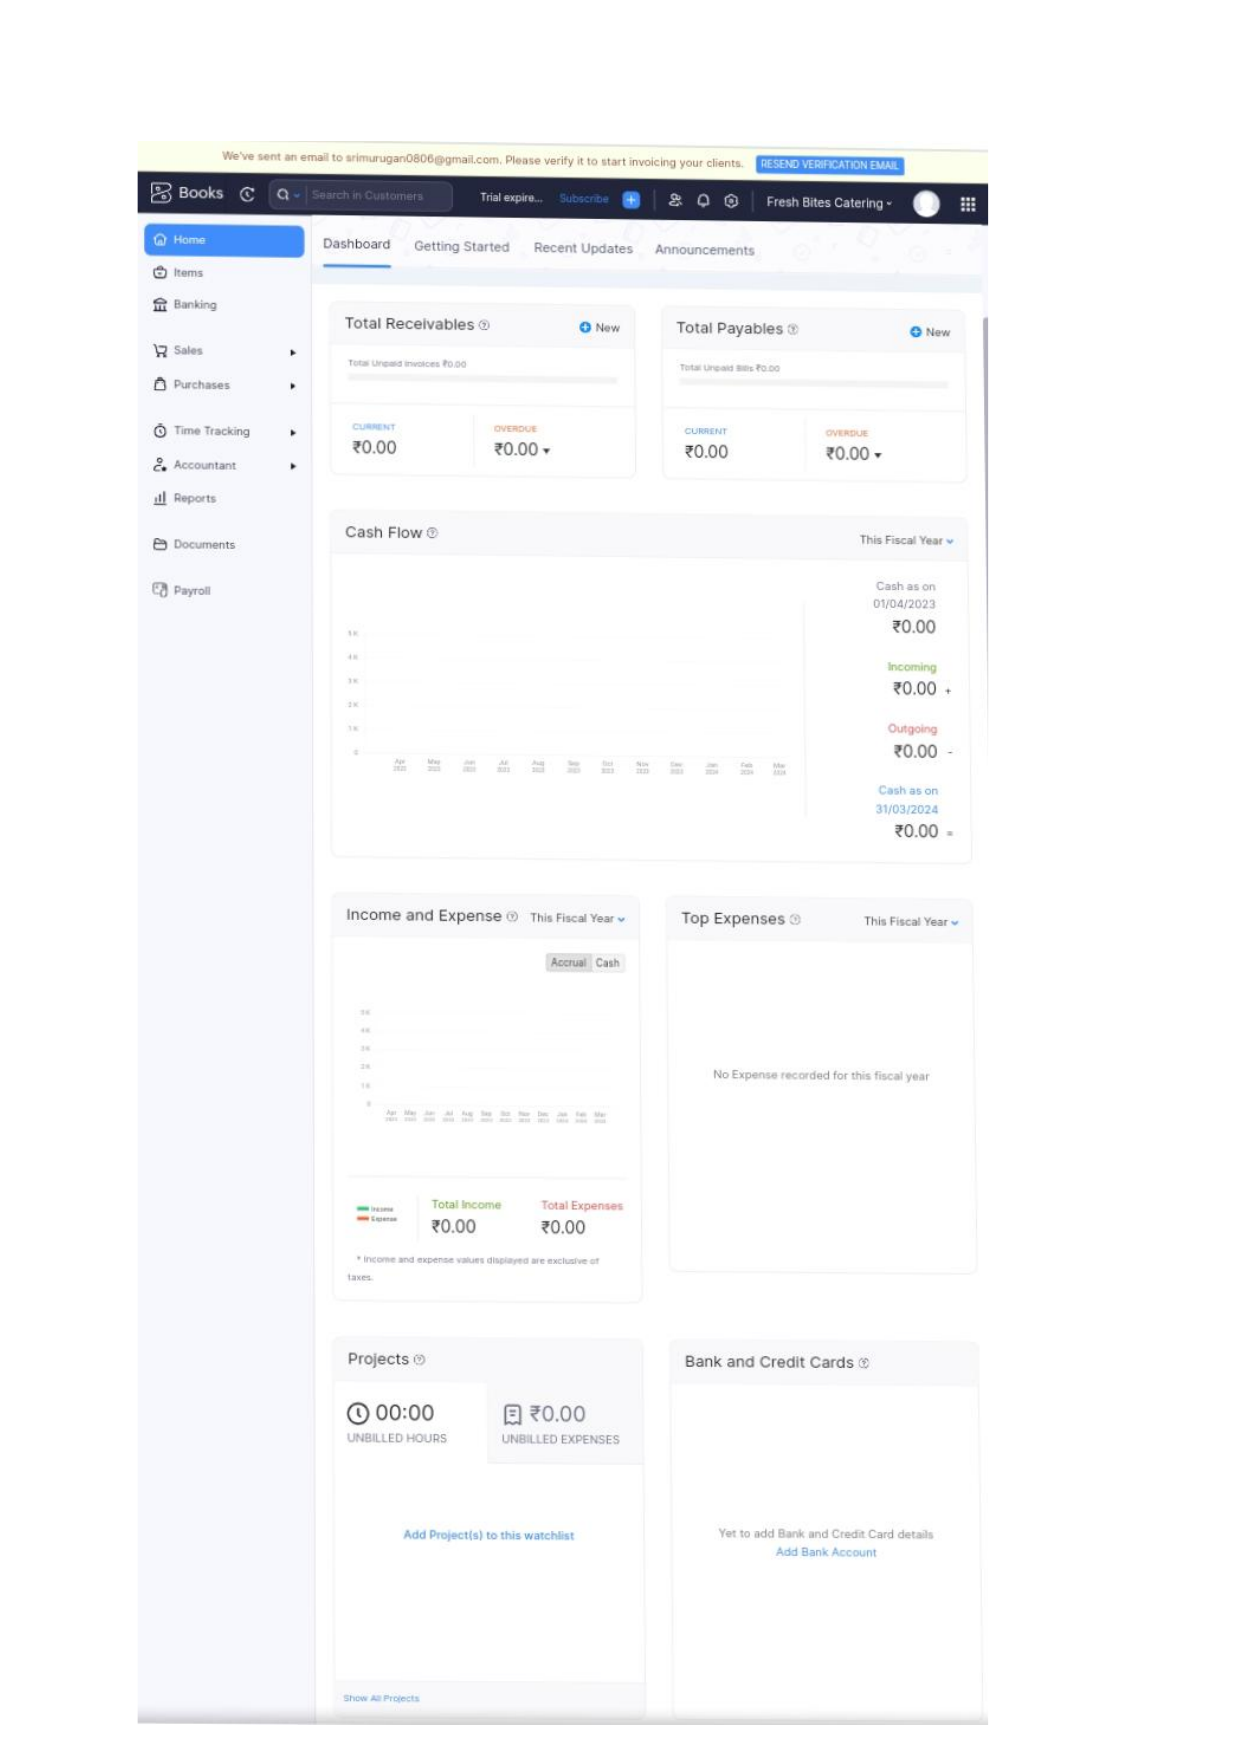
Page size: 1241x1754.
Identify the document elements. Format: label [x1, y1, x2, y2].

picture [137, 141, 989, 1725]
